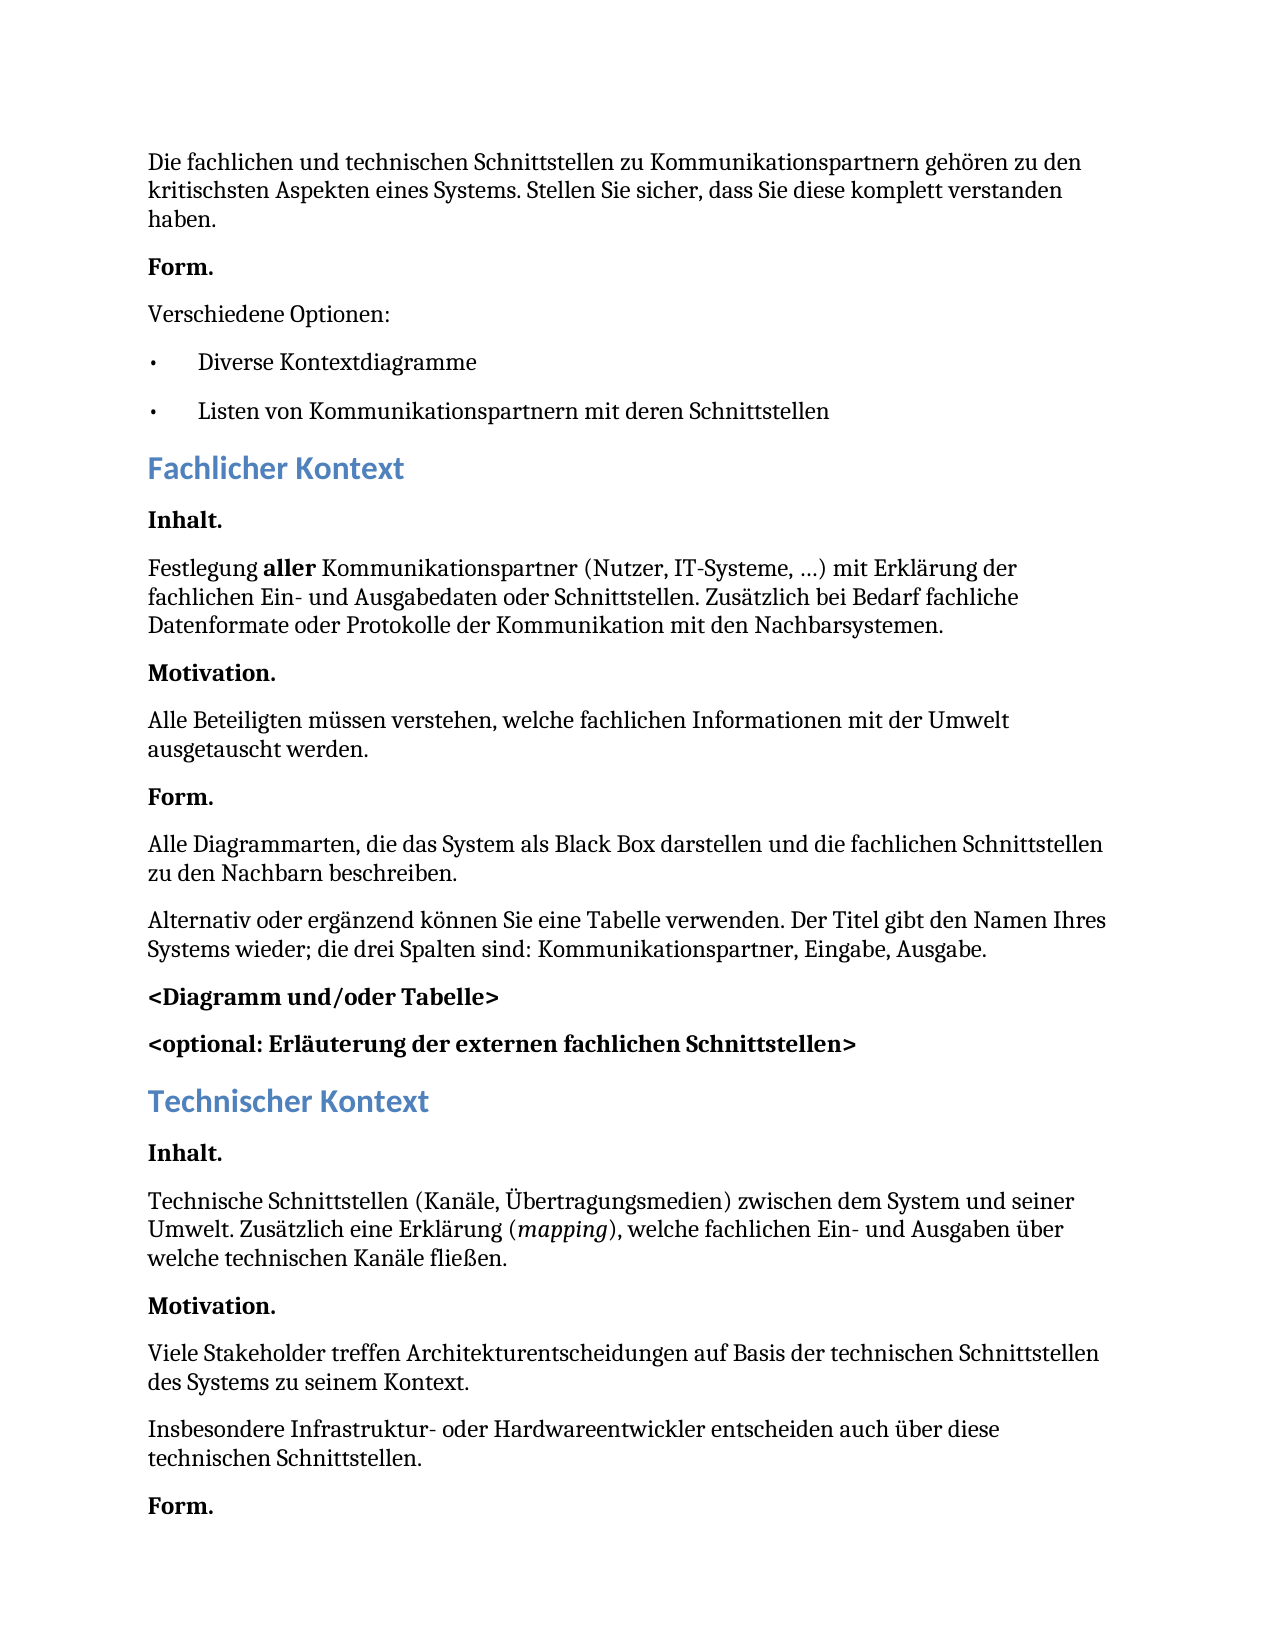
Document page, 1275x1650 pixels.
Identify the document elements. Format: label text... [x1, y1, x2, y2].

list Diverse Kontextdiagramme [148, 348, 1127, 376]
text Alternativ oder ergänzend können Sie eine Tabelle verwenden. Der Titel gibt den Namen Ihres Systems wieder; die drei Spalten sind: Kommunikationspartner, Eingabe, Ausgabe. [148, 906, 1127, 964]
text Technische Schnittstellen (Kanäle, Übertragungsmedien) zwischen dem System und seiner Umwelt. Zusätzlich eine Erklärung (mapping), welche fachlichen Ein- und Ausgaben über welche technischen Kanäle fließen. [148, 1187, 1127, 1273]
text Motivation. [148, 659, 1127, 687]
text Inhalt. [148, 1139, 1127, 1168]
list Listen von Kommunikationspartnern mit deren Schnittstellen [148, 397, 1127, 426]
text Die fachlichen und technischen Schnittstellen zu Kommunikationspartnern gehören zu den kritischsten Aspekten eines Systems. Stellen Sie sicher, dass Sie diese komplett verstanden haben. [148, 148, 1127, 234]
text Form. [148, 253, 1127, 281]
text <optional: Erläuterung der externen fachlichen Schnittstellen> [148, 1030, 1127, 1059]
subtitle Technischer Kontext [148, 1079, 1127, 1120]
text Festlegung aller Kommunikationspartner (Nutzer, IT-Systeme, …) mit Erklärung der fachlichen Ein- und Ausgabedaten oder Schnittstellen. Zusätzlich bei Bedarf fachliche Datenformate oder Protokolle der Kommunikation mit den Nachbarsystemen. [148, 554, 1127, 640]
text Alle Diagrammarten, die das System als Black Box darstellen und die fachlichen Schnittstellen zu den Nachbarn beschreiben. [148, 830, 1127, 887]
text <Diagramm und/oder Tabelle> [148, 982, 1127, 1011]
text Inhalt. [148, 506, 1127, 535]
text Viele Stakeholder treffen Architekturentscheidungen auf Basis der technischen Schnittstellen des Systems zu seinem Kontext. [148, 1339, 1127, 1397]
text Verschiedene Optionen: [148, 300, 1127, 329]
text Insbesondere Infrastruktur- oder Hardwareentwickler entscheiden auch über diese technischen Schnittstellen. [148, 1415, 1127, 1473]
text Motivation. [148, 1292, 1127, 1320]
text Alle Beteiligten müssen verstehen, welche fachlichen Informationen mit der Umwelt ausgetauscht werden. [148, 706, 1127, 764]
text Form. [148, 782, 1127, 811]
text Form. [148, 1492, 1127, 1520]
subtitle Fachlicher Kontext [148, 447, 1127, 487]
